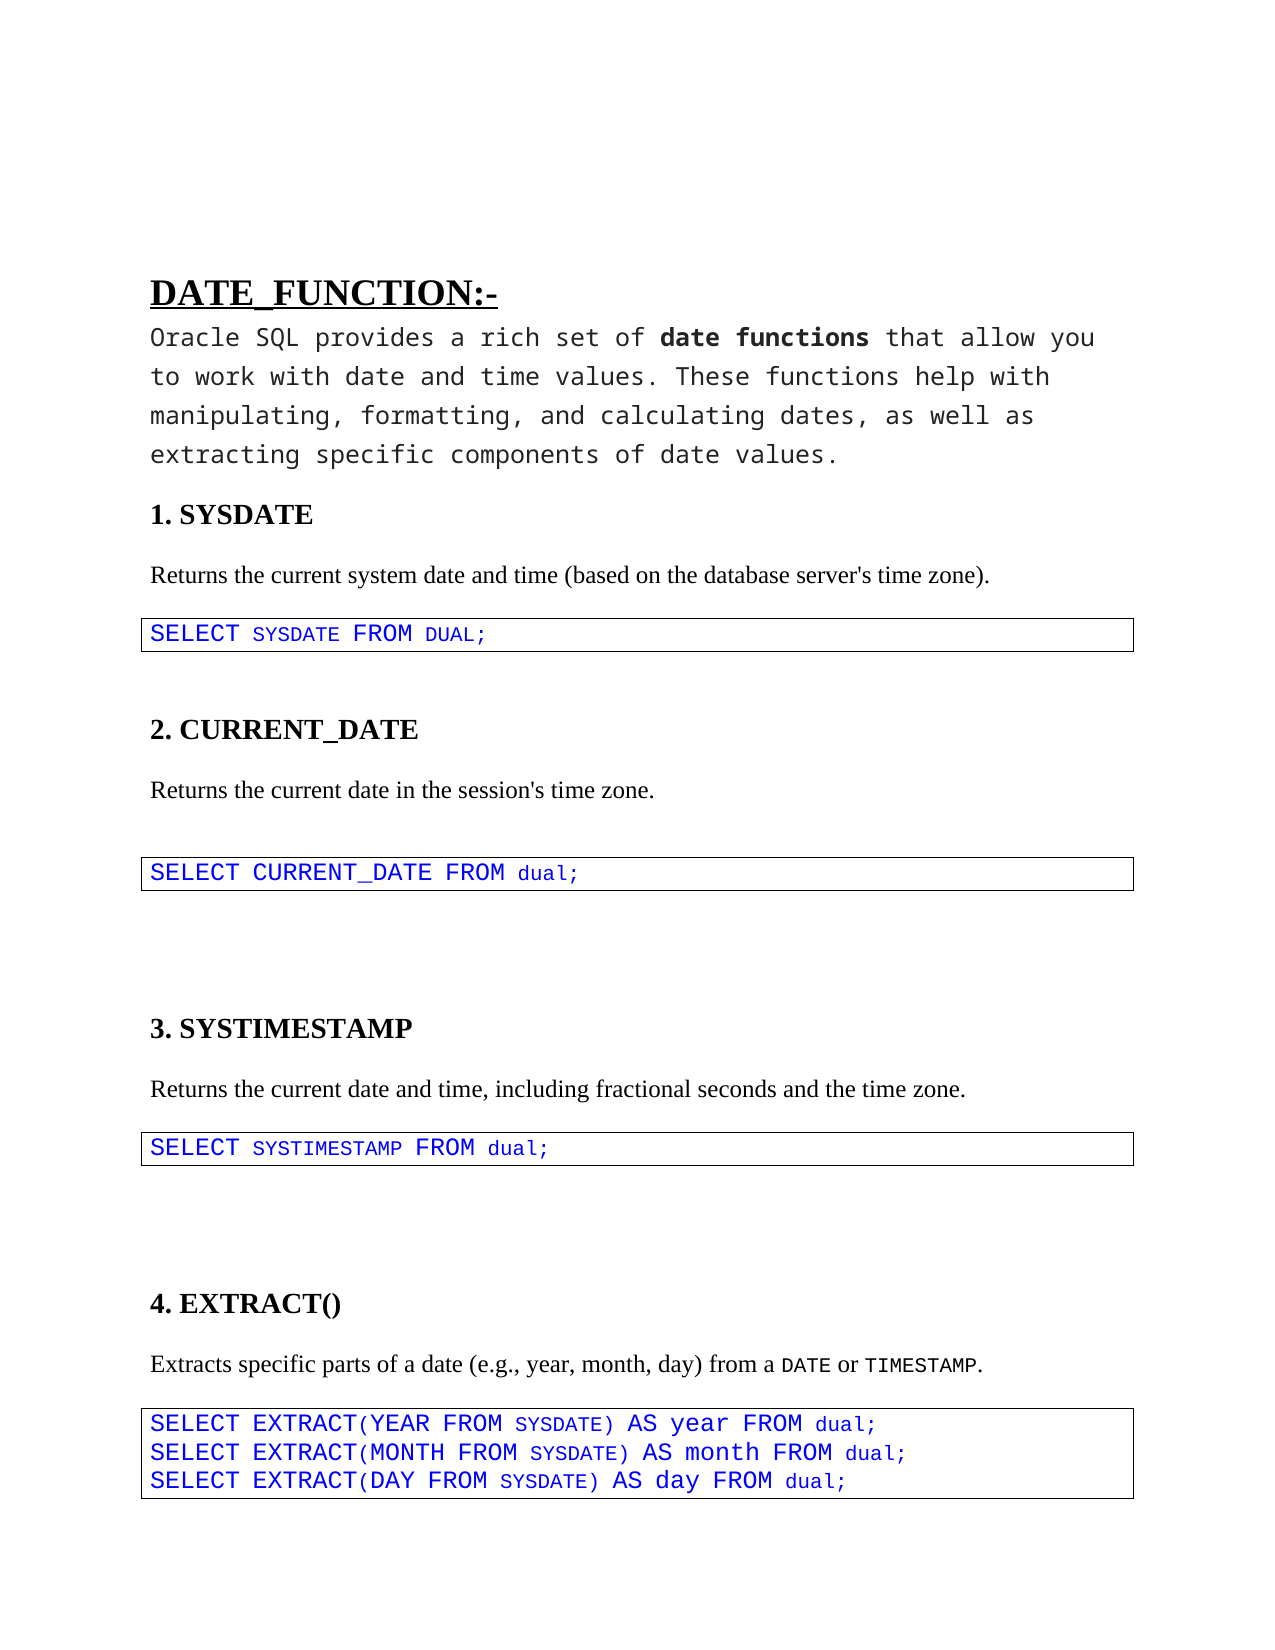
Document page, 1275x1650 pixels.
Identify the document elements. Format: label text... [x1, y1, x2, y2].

text SELECT SYSTIMESTAMP FROM dual; [142, 1133, 1133, 1165]
text Returns the current date in the session's time zone. [150, 775, 1125, 804]
text SELECT CURRENT_DATE FROM dual; [142, 858, 1133, 890]
text Returns the current system date and time (based on the database server's time zone). [150, 560, 1125, 588]
subtitle DATE_FUNCTION:- [150, 270, 1125, 313]
text Extracts specific parts of a date (e.g., year, month, day) from a DATE or TIMESTAMP. [150, 1349, 1125, 1379]
text SELECT EXTRACT(MONTH FROM SYSDATE) AS month FROM dual; [150, 1439, 1125, 1464]
text Returns the current date and time, including fractional seconds and the time zone. [150, 1074, 1125, 1103]
text SELECT EXTRACT(YEAR FROM SYSDATE) AS year FROM dual; [142, 1409, 1133, 1439]
text Oracle SQL provides a rich set of date functions that allow you to work with date and time values. These functions help with manipulating, formatting, and calculating dates, as well as extracting specific components of date values. [150, 319, 1125, 471]
subtitle 2. CURRENT_DATE [150, 712, 1125, 746]
text SELECT EXTRACT(DAY FROM SYSDATE) AS day FROM dual; [142, 1464, 1133, 1498]
subtitle 3. SYSTIMESTAMP [150, 1011, 1125, 1045]
subtitle 1. SYSDATE [150, 497, 1125, 531]
subtitle 4. EXTRACT() [150, 1286, 1125, 1320]
text SELECT SYSDATE FROM DUAL; [142, 619, 1133, 651]
